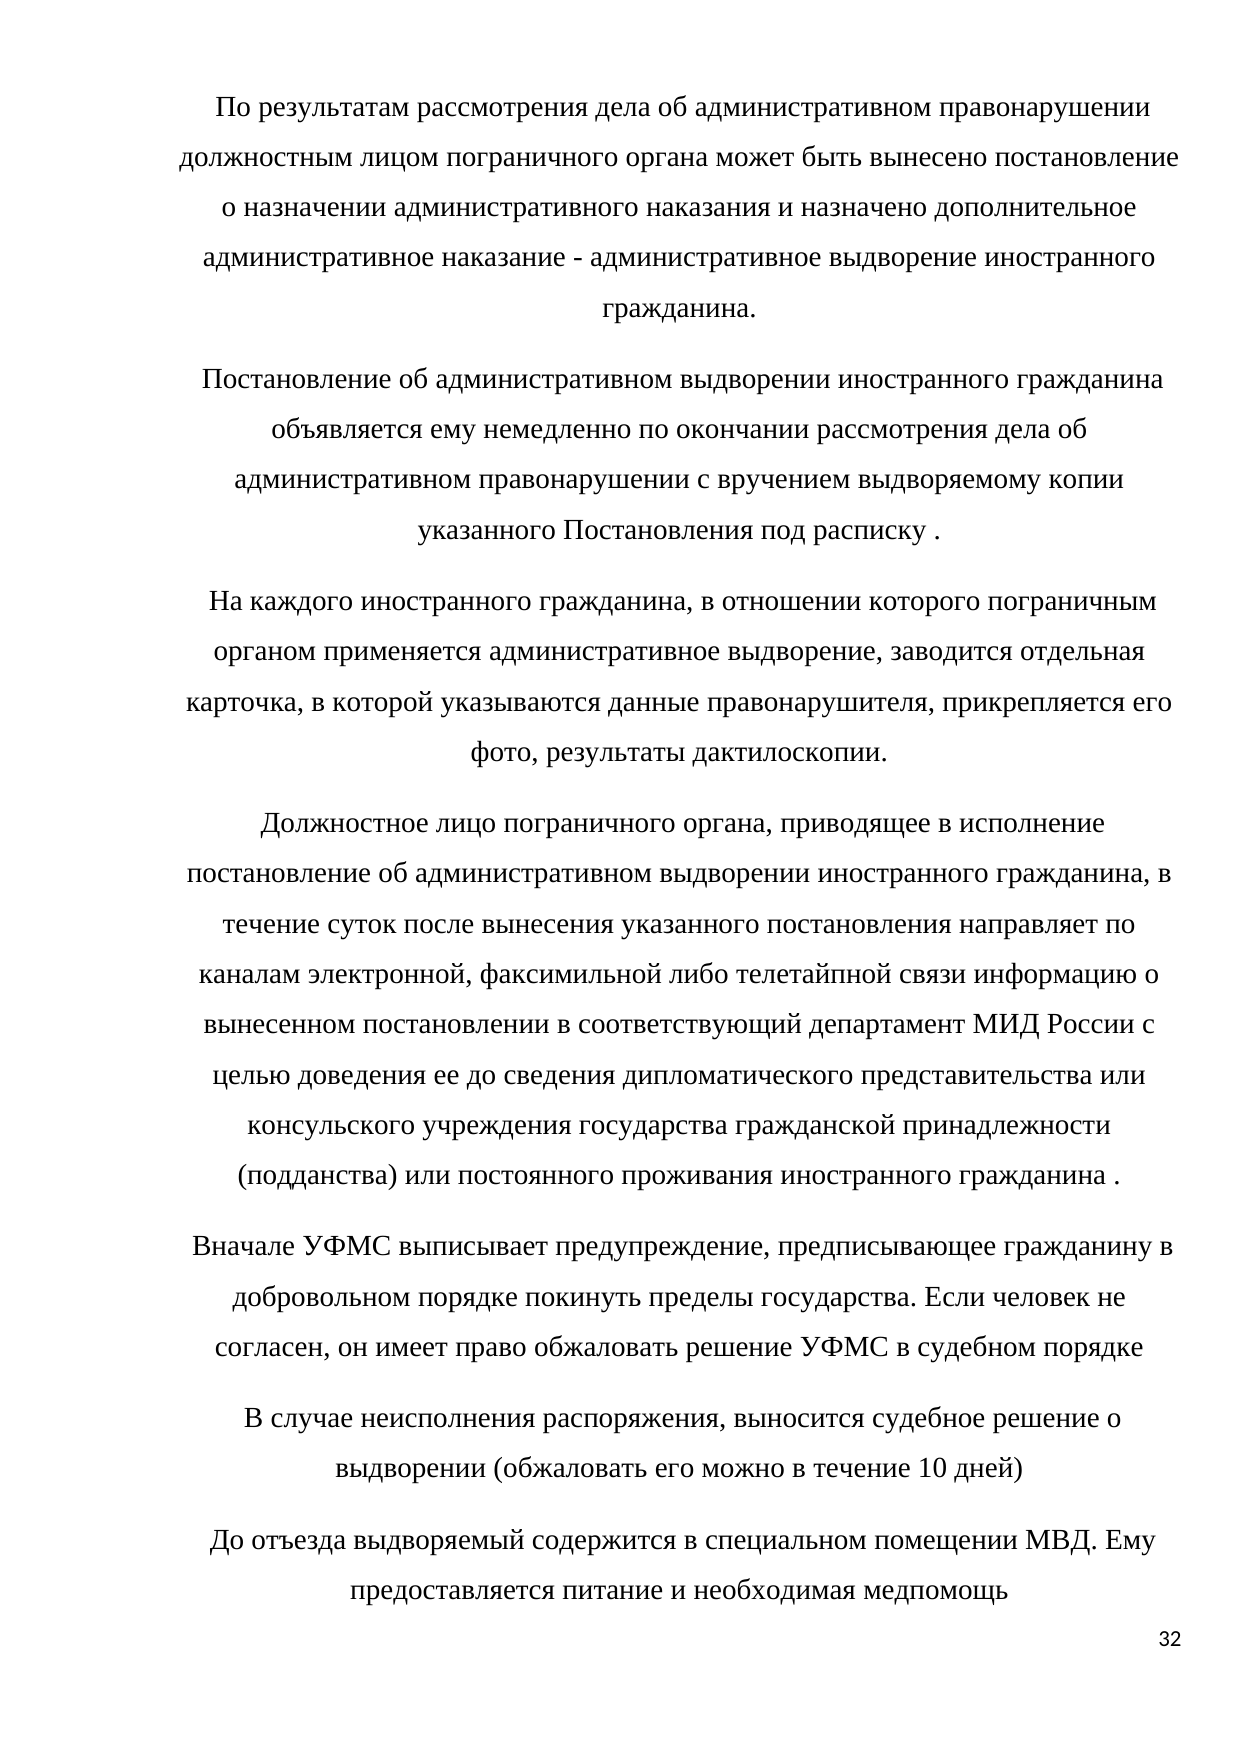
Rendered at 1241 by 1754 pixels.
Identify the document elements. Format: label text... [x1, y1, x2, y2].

subtitle Вначале УФМС выписывает предупреждение, предписывающее гражданину в добровольном порядке покинуть пределы государства. Если человек не согласен, он имеет право обжаловать решение УФМС в судебном порядке [177, 1228, 1181, 1363]
subtitle В случае неисполнения распоряжения, выносится судебное решение о выдворении (обжаловать его можно в течение 10 дней) [177, 1400, 1181, 1484]
subtitle Должностное лицо пограничного органа, приводящее в исполнение постановление об административном выдворении иностранного гражданина, в течение суток после вынесения указанного постановления направляет по каналам электронной, факсимильной либо телетайпной связи информацию о вынесенном постановлении в соответствующий департамент МИД России с целью доведения ее до сведения дипломатического представительства или консульского учреждения государства гражданской принадлежности (подданства) или постоянного проживания иностранного гражданина . [177, 805, 1181, 1191]
subtitle До отъезда выдворяемый содержится в специальном помещении МВД. Ему предоставляется питание и необходимая медпомощь [177, 1522, 1181, 1606]
subtitle На каждого иностранного гражданина, в отношении которого пограничным органом применяется административное выдворение, заводится отдельная карточка, в которой указываются данные правонарушителя, прикрепляется его фото, результаты дактилоскопии. [177, 583, 1181, 768]
subtitle По результатам рассмотрения дела об административном правонарушении должностным лицом пограничного органа может быть вынесено постановление о назначении административного наказания и назначено дополнительное административное наказание - административное выдворение иностранного гражданина. [177, 89, 1181, 323]
subtitle Постановление об административном выдворении иностранного гражданина объявляется ему немедленно по окончании рассмотрения дела об административном правонарушении с вручением выдворяемому копии указанного Постановления под расписку . [177, 361, 1181, 546]
